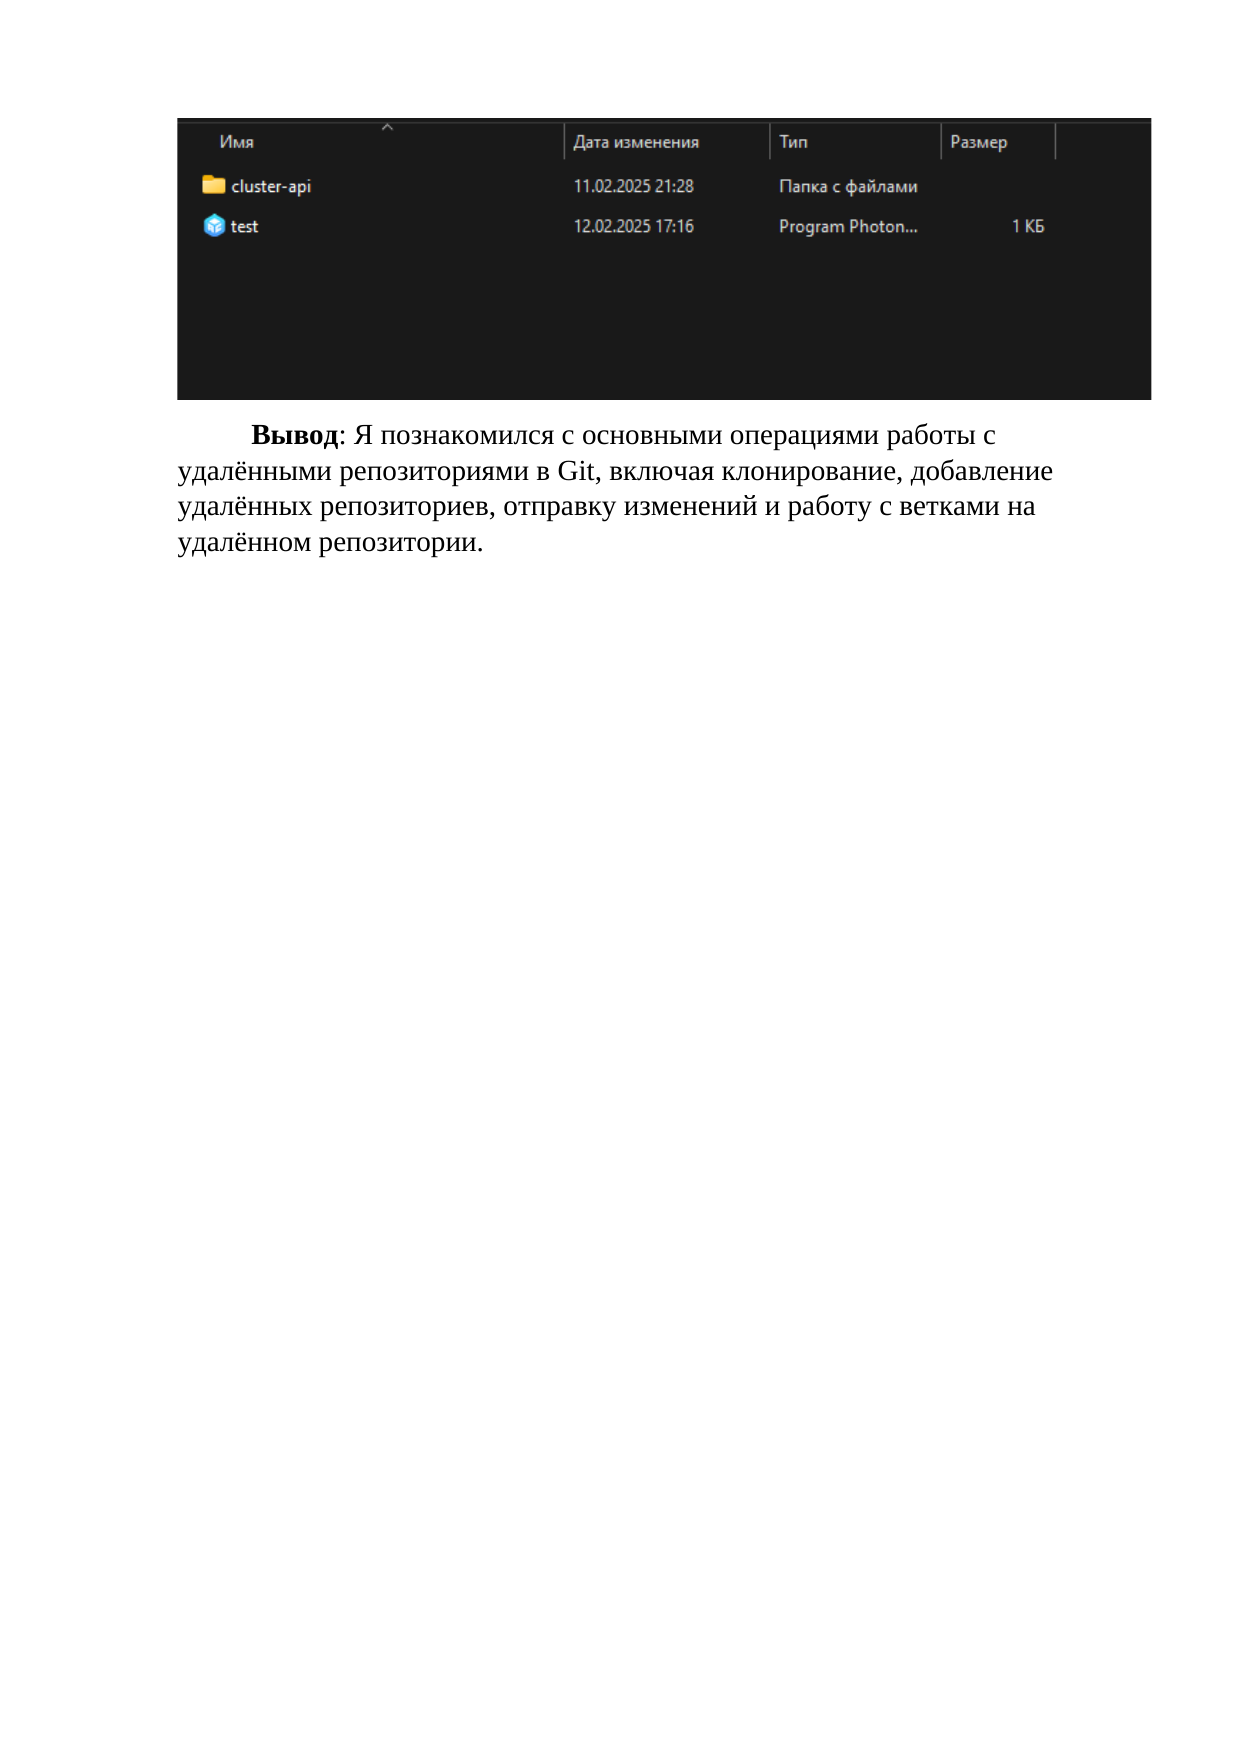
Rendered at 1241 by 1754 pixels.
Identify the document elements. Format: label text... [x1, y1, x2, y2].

text Вывод: Я познакомился с основными операциями работы с удалёнными репозиториями в Git, включая клонирование, добавление удалённых репозиториев, отправку изменений и работу с ветками на удалённом репозитории. [177, 417, 1152, 558]
picture [177, 118, 1152, 400]
